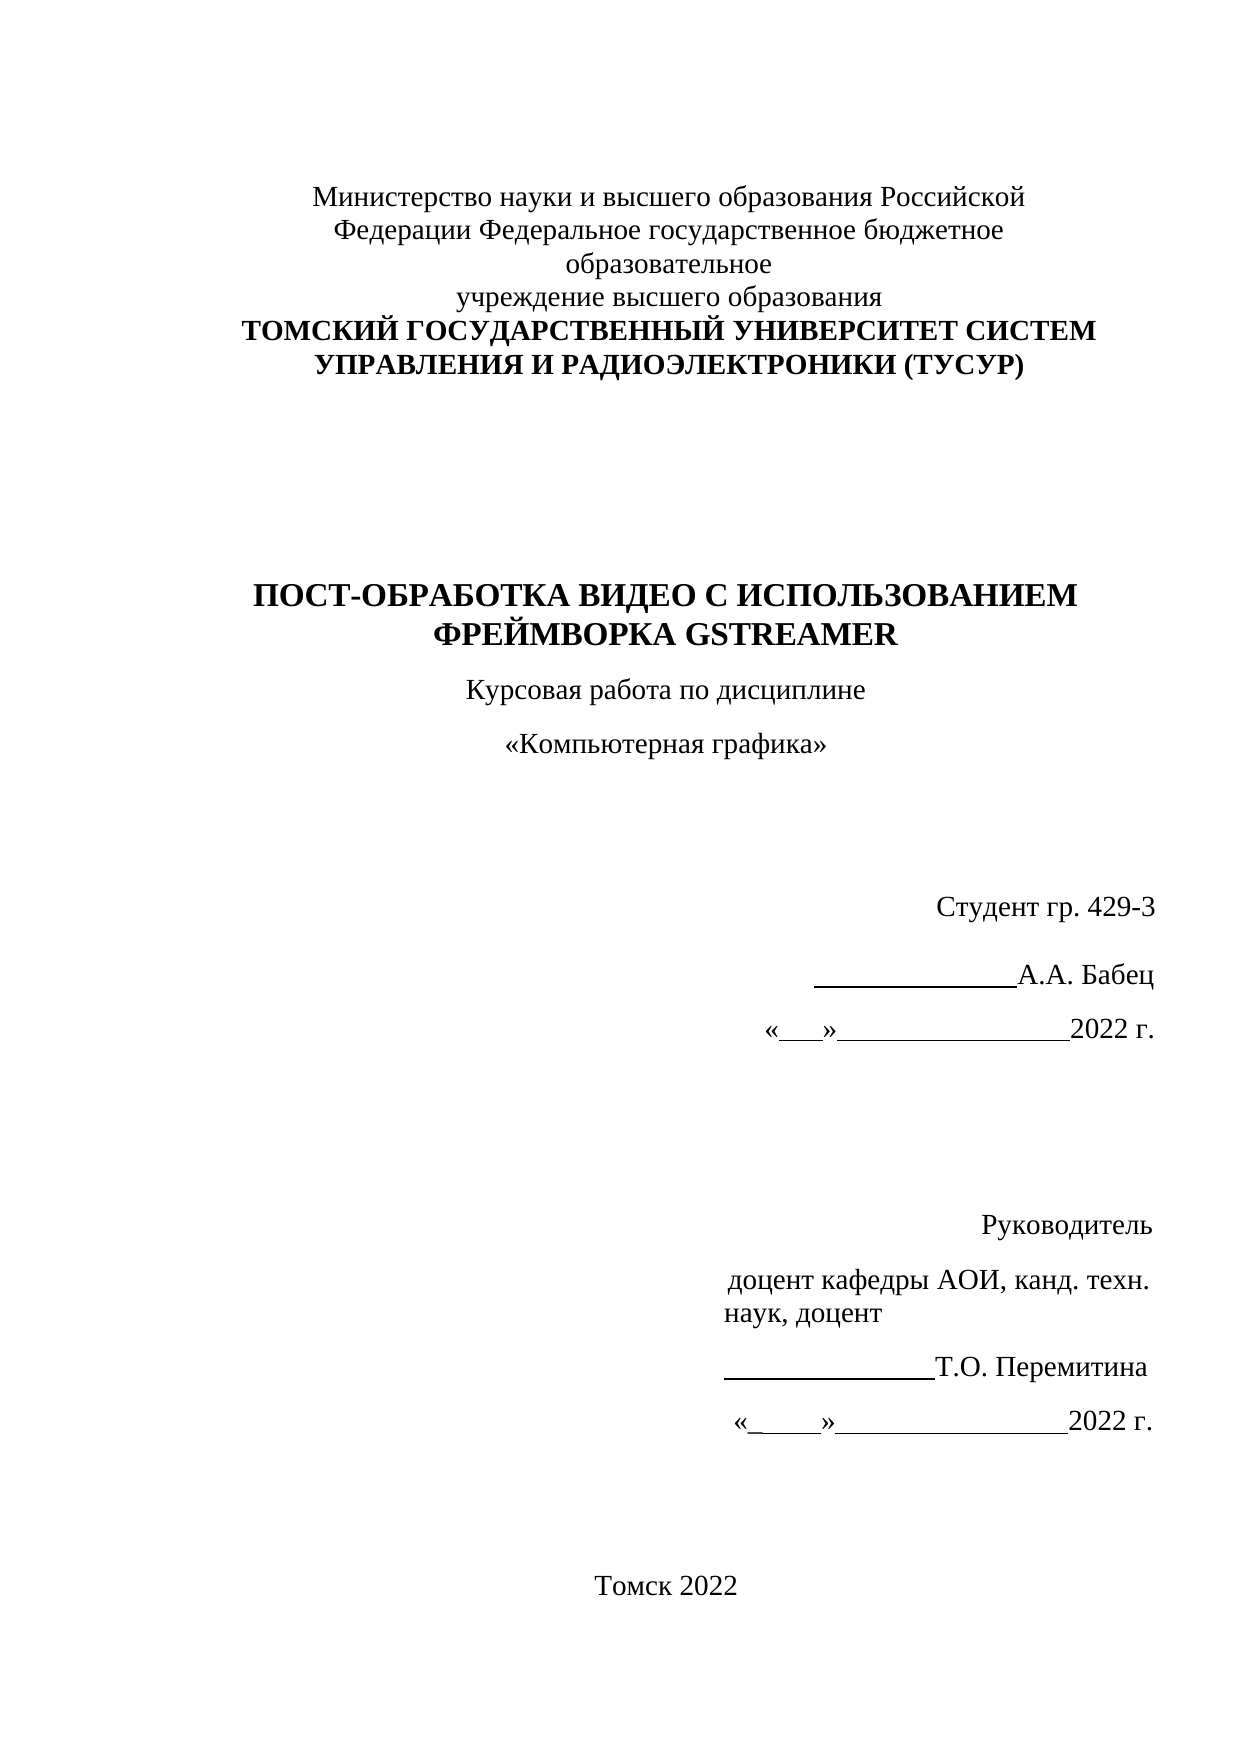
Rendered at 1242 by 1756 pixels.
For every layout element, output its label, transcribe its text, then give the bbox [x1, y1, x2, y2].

subtitle ПОСТ-ОБРАБОТКА ВИДЕО С ИСПОЛЬЗОВАНИЕМ ФРЕЙМВОРКА GSTREAMER [225, 576, 1105, 652]
text доцент кафедры АОИ, канд. техн. наук, доцент [724, 1262, 1177, 1329]
text «_ » 2022 г. [167, 1403, 1153, 1437]
text Руководитель [167, 1207, 1153, 1241]
text А.А. Бабец [167, 957, 1154, 990]
text Т.О. Перемитина [167, 1349, 1148, 1382]
text Курсовая работа по дисциплине [226, 672, 1105, 705]
text Томск 2022 [226, 1568, 1105, 1601]
text Студент гр. 429-3 [167, 889, 1155, 923]
text « » 2022 г. [167, 1011, 1155, 1044]
text «Компьютерная графика» [226, 726, 1105, 760]
